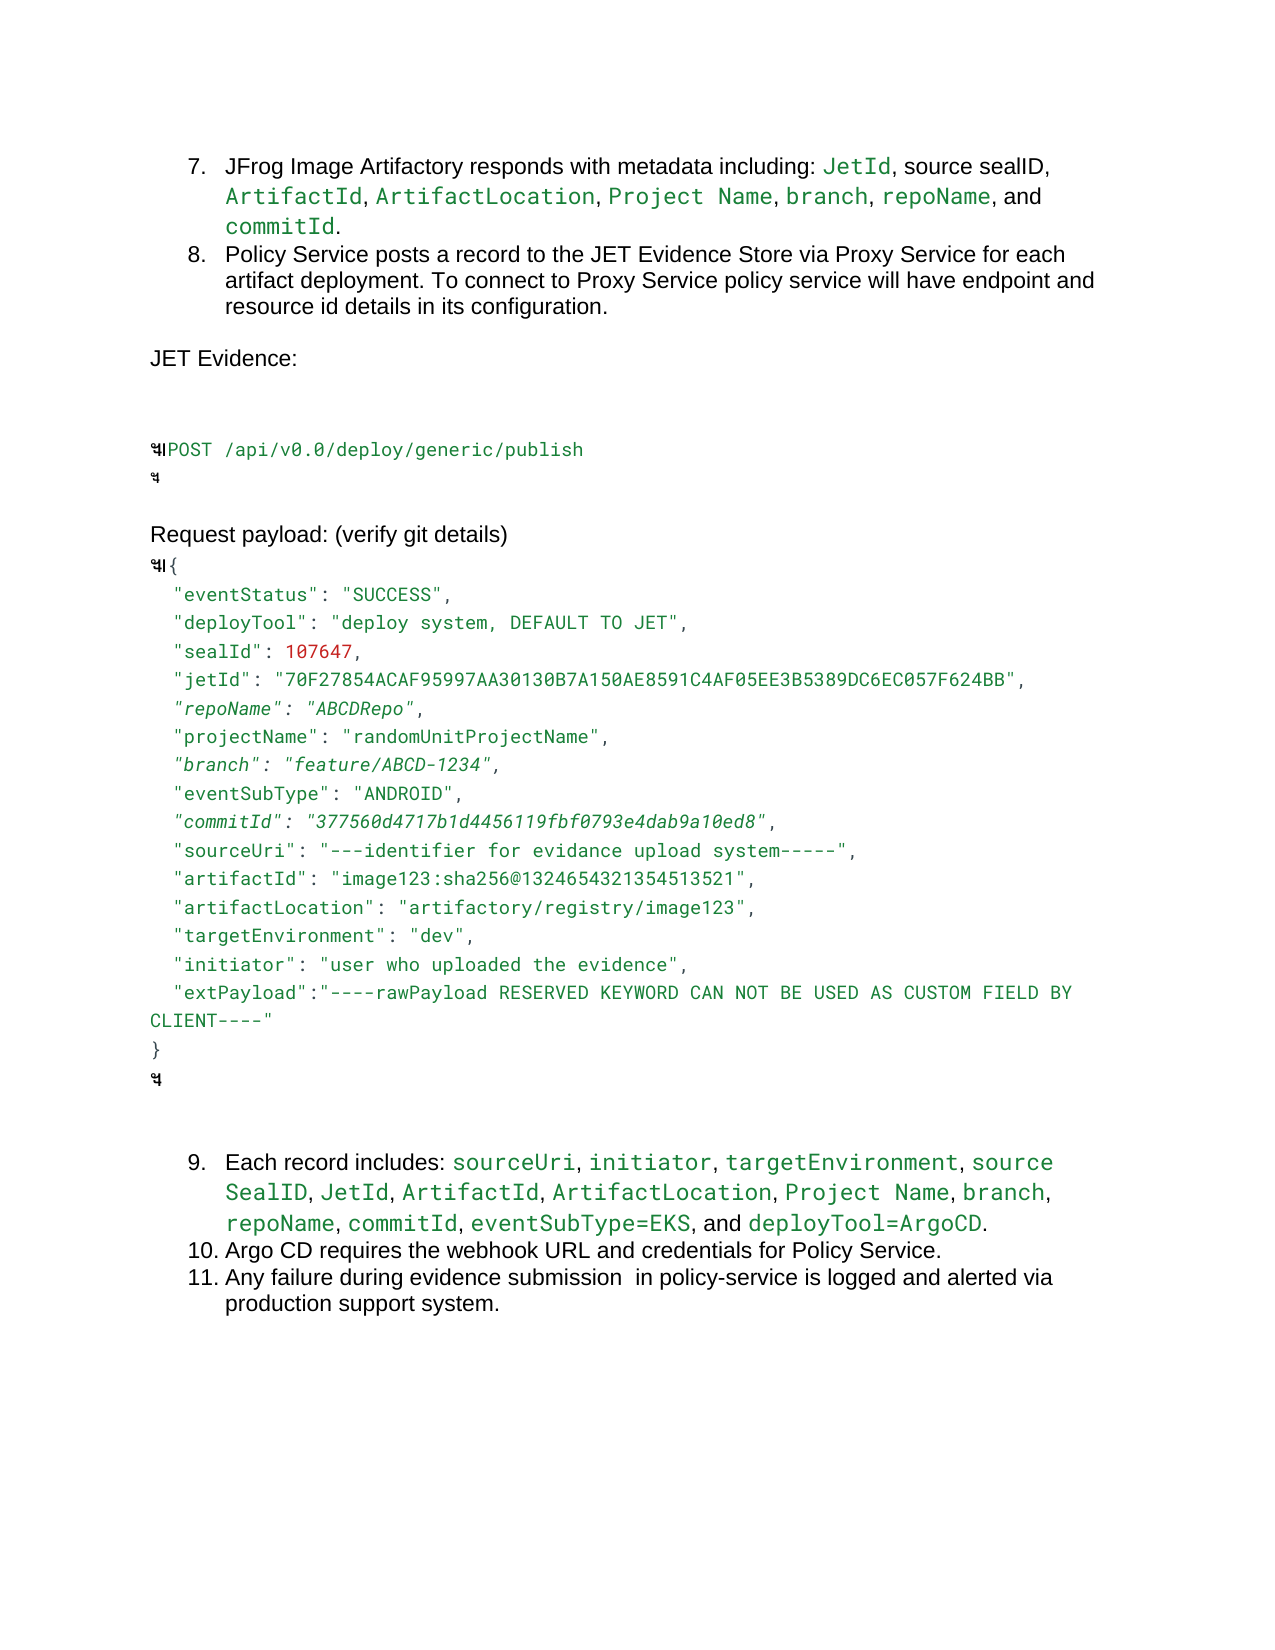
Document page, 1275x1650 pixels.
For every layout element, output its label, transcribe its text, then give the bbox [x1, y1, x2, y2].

text "artifactId": "image123:sha256@1324654321354513521", [150, 866, 1125, 891]
list Argo CD requires the webhook URL and credentials for Policy Service. [187, 1237, 1125, 1263]
text  [150, 466, 1125, 487]
text "eventSubType": "ANDROID", [150, 781, 1125, 805]
text "sourceUri": "---identifier for evidance upload system-----", [150, 837, 1125, 862]
text  [150, 1065, 1125, 1091]
text "initiator": "user who uploaded the evidence", [150, 951, 1125, 976]
text "projectName": "randomUnitProjectName", [150, 724, 1125, 748]
text "branch": "feature/ABCD-1234", [150, 752, 1125, 777]
text "eventStatus": "SUCCESS", [150, 582, 1125, 606]
text "targetEnvironment": "dev", [150, 923, 1125, 948]
text "extPayload":"----rawPayload RESERVED KEYWORD CAN NOT BE USED AS CUSTOM FIELD BY CLIENT----" [150, 980, 1125, 1033]
text POST /api/v0.0/deploy/generic/publish [150, 435, 1125, 462]
text "commitId": "377560d4717b1d4456119fbf0793e4dab9a10ed8", [150, 809, 1125, 834]
text JET Evidence: [150, 345, 1125, 401]
text "deployTool": "deploy system, DEFAULT TO JET", [150, 610, 1125, 635]
text "repoName": "ABCDRepo", [150, 695, 1125, 720]
text Request payload: (verify git details) [150, 521, 1125, 547]
list Policy Service posts a record to the JET Evidence Store via Proxy Service for each artifact deployment. To connect to Proxy Service policy service will have endpoint and resource id details in its configuration. [187, 241, 1125, 320]
text "sealId": 107647, [150, 638, 1125, 663]
list Each record includes: sourceUri, initiator, targetEnvironment, source SealID, JetId, ArtifactId, ArtifactLocation, Project Name, branch, repoName, commitId, eventSubType=EKS, and deployTool=ArgoCD. [187, 1147, 1125, 1237]
text "artifactLocation": "artifactory/registry/image123", [150, 894, 1125, 919]
text { [150, 551, 1125, 578]
text "jetId": "70F27854ACAF95997AA30130B7A150AE8591C4AF05EE3B5389DC6EC057F624BB", [150, 667, 1125, 692]
text } [150, 1037, 1125, 1061]
list JFrog Image Artifactory responds with metadata including: JetId, source sealID, ArtifactId, ArtifactLocation, Project Name, branch, repoName, and commitId. [187, 150, 1125, 241]
list Any failure during evidence submission in policy-service is logged and alerted via production support system. [187, 1263, 1125, 1316]
